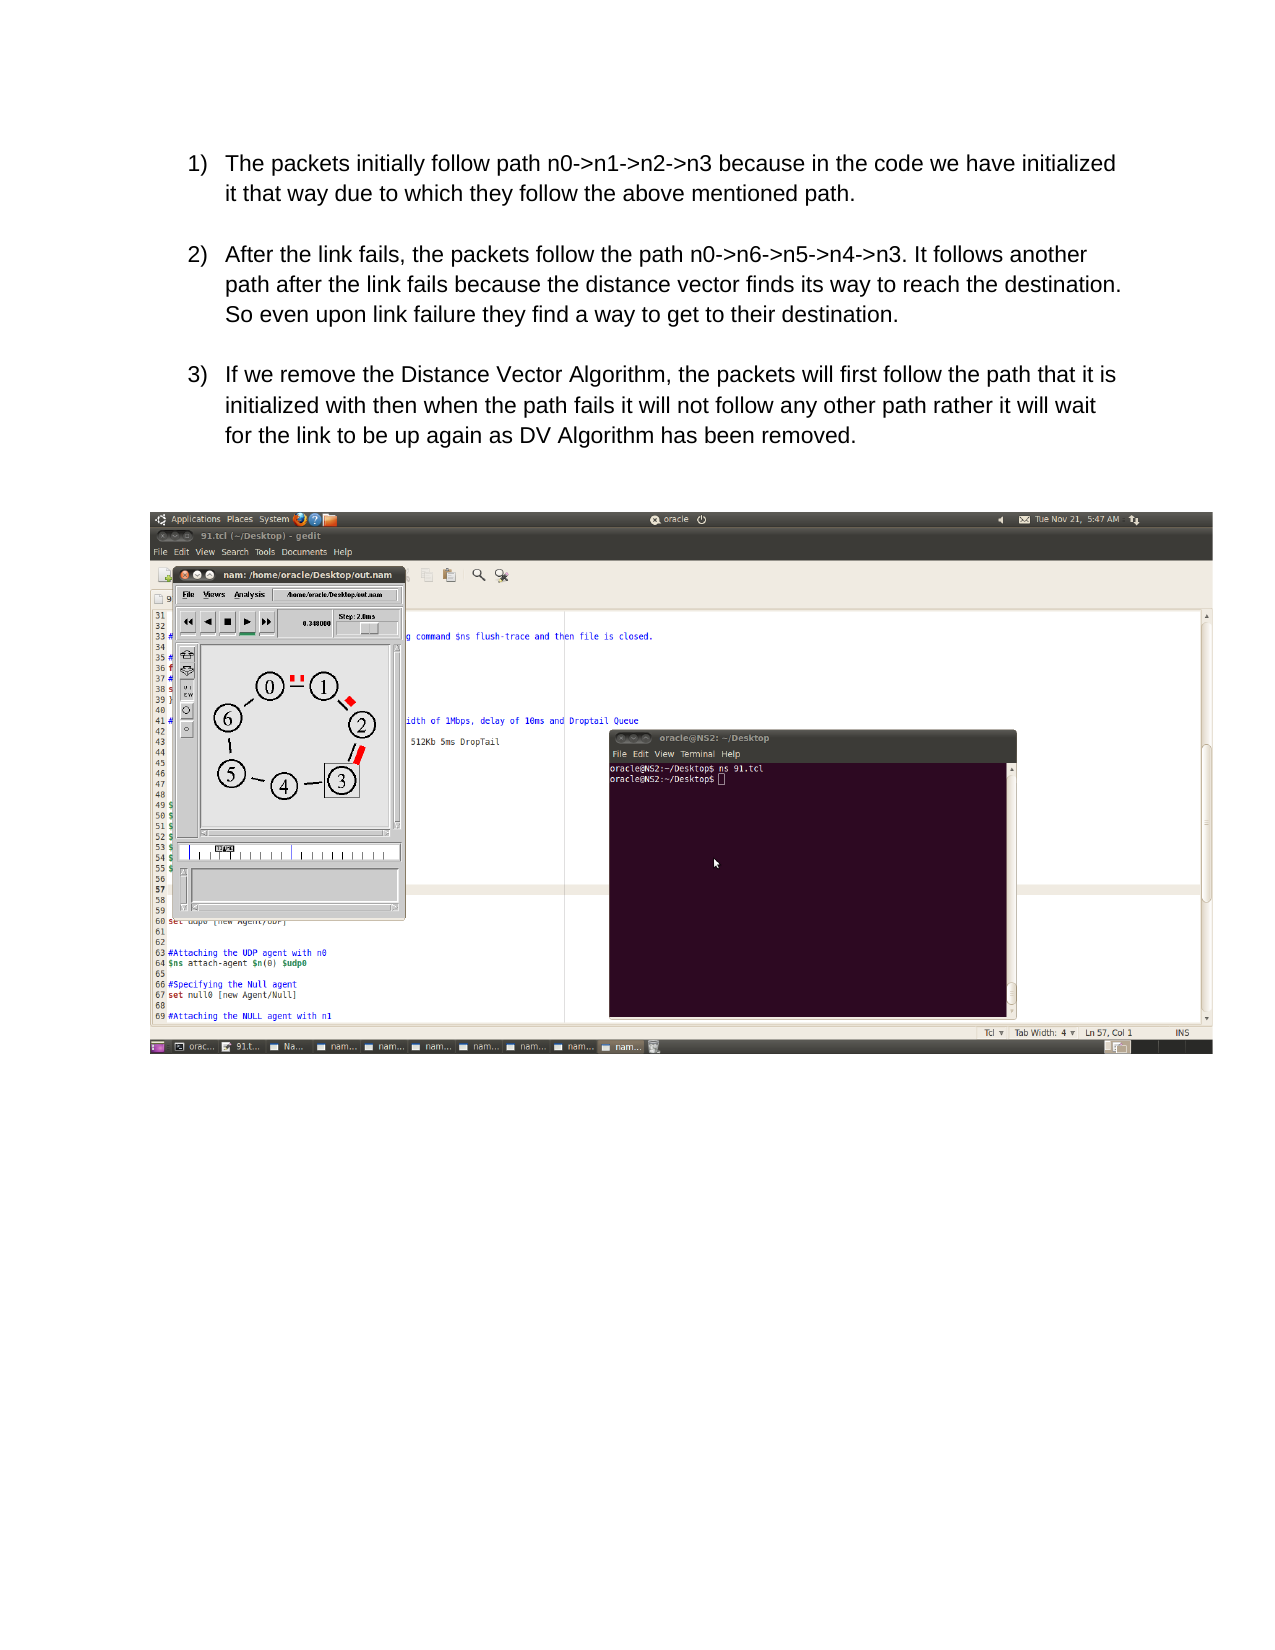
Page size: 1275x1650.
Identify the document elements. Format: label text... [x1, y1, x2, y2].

list If we remove the Distance Vector Algorithm, the packets will first follow the path that it is initialized with then when the path fails it will not follow any other path rather it will wait for the link to be up again as DV Algorithm has been removed. [187, 361, 1125, 448]
list After the link fails, the packets follow the path n0->n6->n5->n4->n3. It follows another path after the link fails because the distance vector finds its way to reach the destination. So even upon link failure they find a way to get to their destination. [187, 241, 1125, 327]
picture [150, 512, 1213, 1054]
list The packets initially follow path n0->n1->n2->n3 because in the code we have initialized it that way due to which they follow the above mentioned path. [187, 150, 1125, 207]
